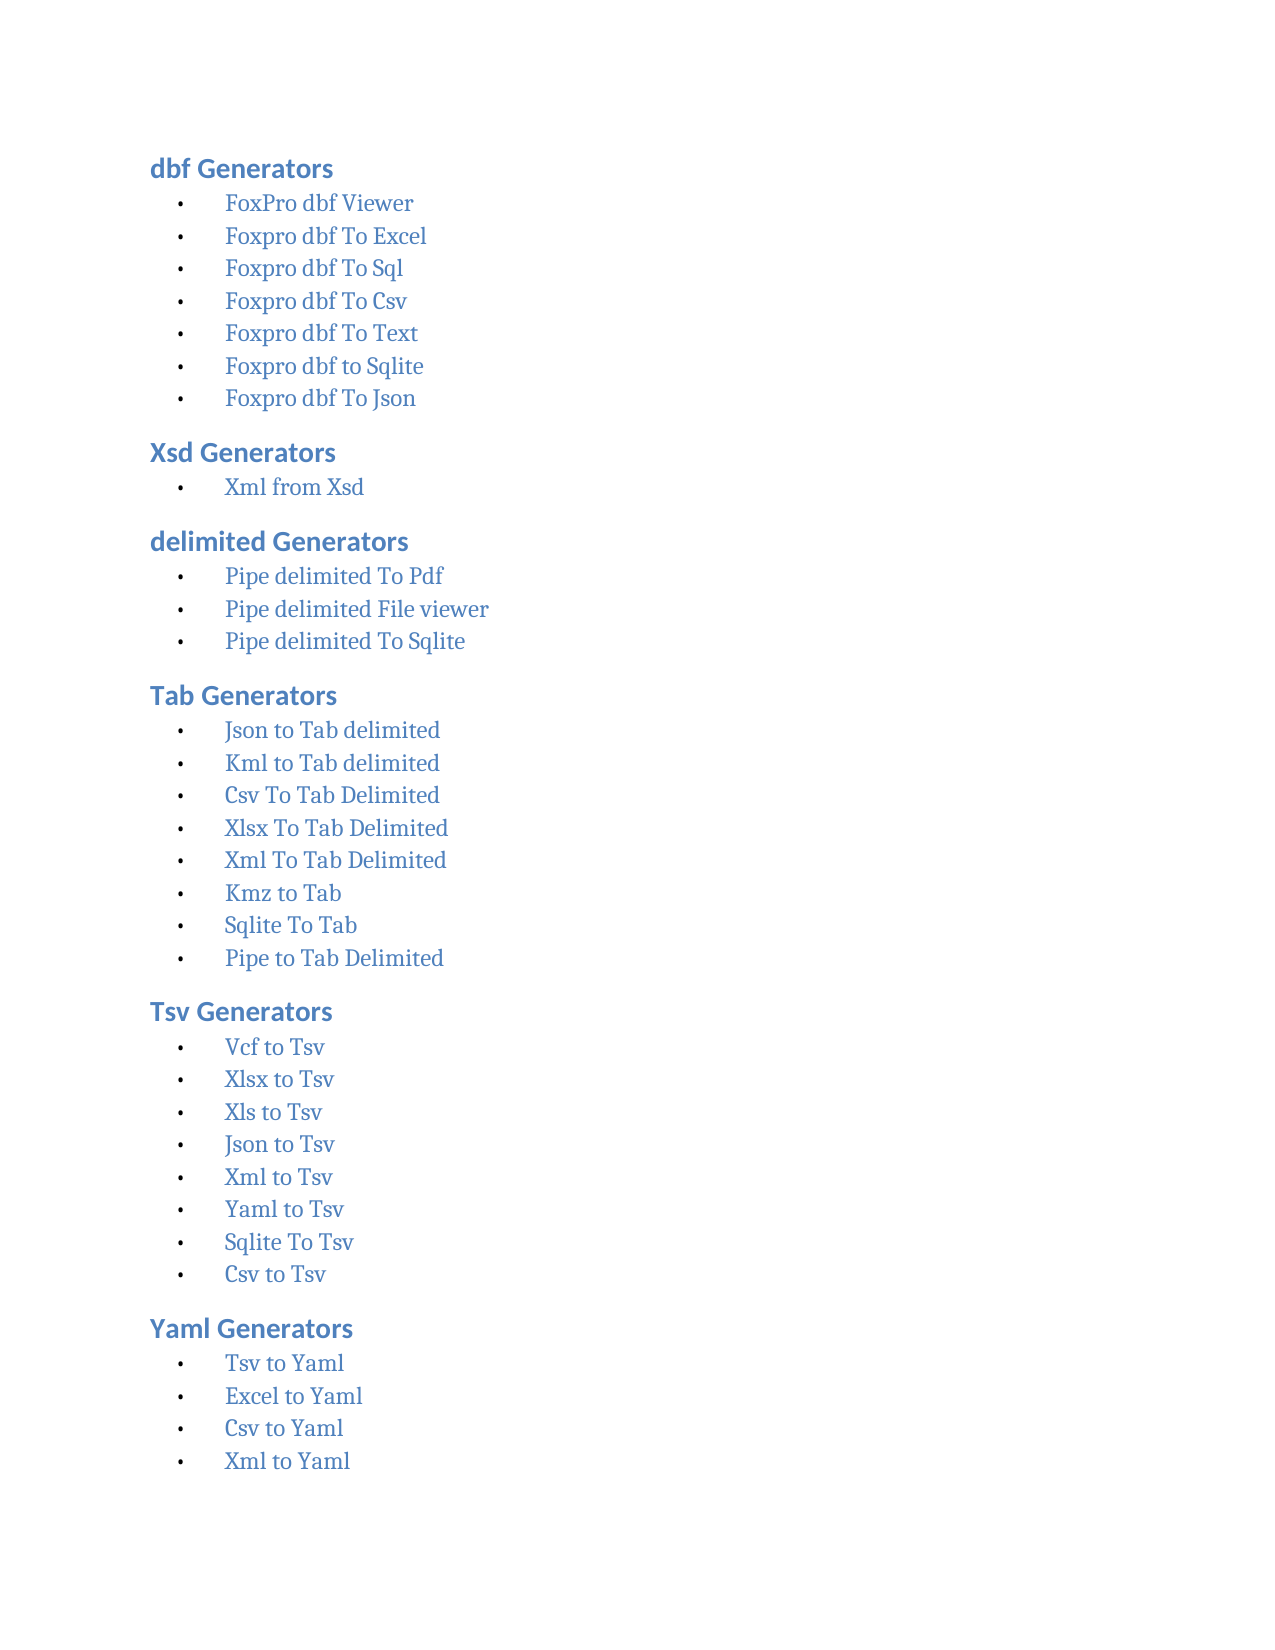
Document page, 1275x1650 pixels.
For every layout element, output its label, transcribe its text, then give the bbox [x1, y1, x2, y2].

list Csv to Tsv [175, 1260, 1125, 1289]
list Pipe delimited To Pdf [175, 562, 1125, 591]
list Json to Tab delimited [175, 716, 1125, 745]
list Tsv to Yaml [175, 1349, 1125, 1378]
list Excel to Yaml [175, 1382, 1125, 1410]
list Foxpro dbf To Json [175, 384, 1125, 413]
list Csv to Yaml [175, 1414, 1125, 1443]
list Yaml to Tsv [175, 1195, 1125, 1224]
list Xml To Tab Delimited [175, 846, 1125, 875]
list Foxpro dbf to Sqlite [175, 352, 1125, 381]
list Pipe delimited File viewer [175, 595, 1125, 623]
subtitle Tsv Generators [150, 993, 1125, 1029]
list Kml to Tab delimited [175, 749, 1125, 777]
list Csv To Tab Delimited [175, 781, 1125, 810]
list Foxpro dbf To Excel [175, 222, 1125, 251]
list Xlsx To Tab Delimited [175, 814, 1125, 842]
subtitle delimited Generators [150, 523, 1125, 558]
list Pipe to Tab Delimited [175, 944, 1125, 972]
subtitle Xsd Generators [150, 434, 1125, 469]
list Foxpro dbf To Text [175, 319, 1125, 348]
list Xml from Xsd [175, 473, 1125, 502]
list Xls to Tsv [175, 1098, 1125, 1126]
subtitle dbf Generators [150, 150, 1125, 186]
list Kmz to Tab [175, 879, 1125, 907]
list Vcf to Tsv [175, 1033, 1125, 1061]
list Xml to Tsv [175, 1163, 1125, 1191]
list Foxpro dbf To Csv [175, 287, 1125, 316]
list Xlsx to Tsv [175, 1065, 1125, 1094]
list FoxPro dbf Viewer [175, 189, 1125, 218]
list Json to Tsv [175, 1130, 1125, 1159]
list Xml to Yaml [175, 1447, 1125, 1475]
list Pipe delimited To Sqlite [175, 627, 1125, 656]
list Sqlite To Tsv [175, 1228, 1125, 1256]
subtitle Yaml Generators [150, 1310, 1125, 1345]
subtitle Tab Generators [150, 677, 1125, 712]
list Sqlite To Tab [175, 911, 1125, 940]
list Foxpro dbf To Sql [175, 254, 1125, 283]
